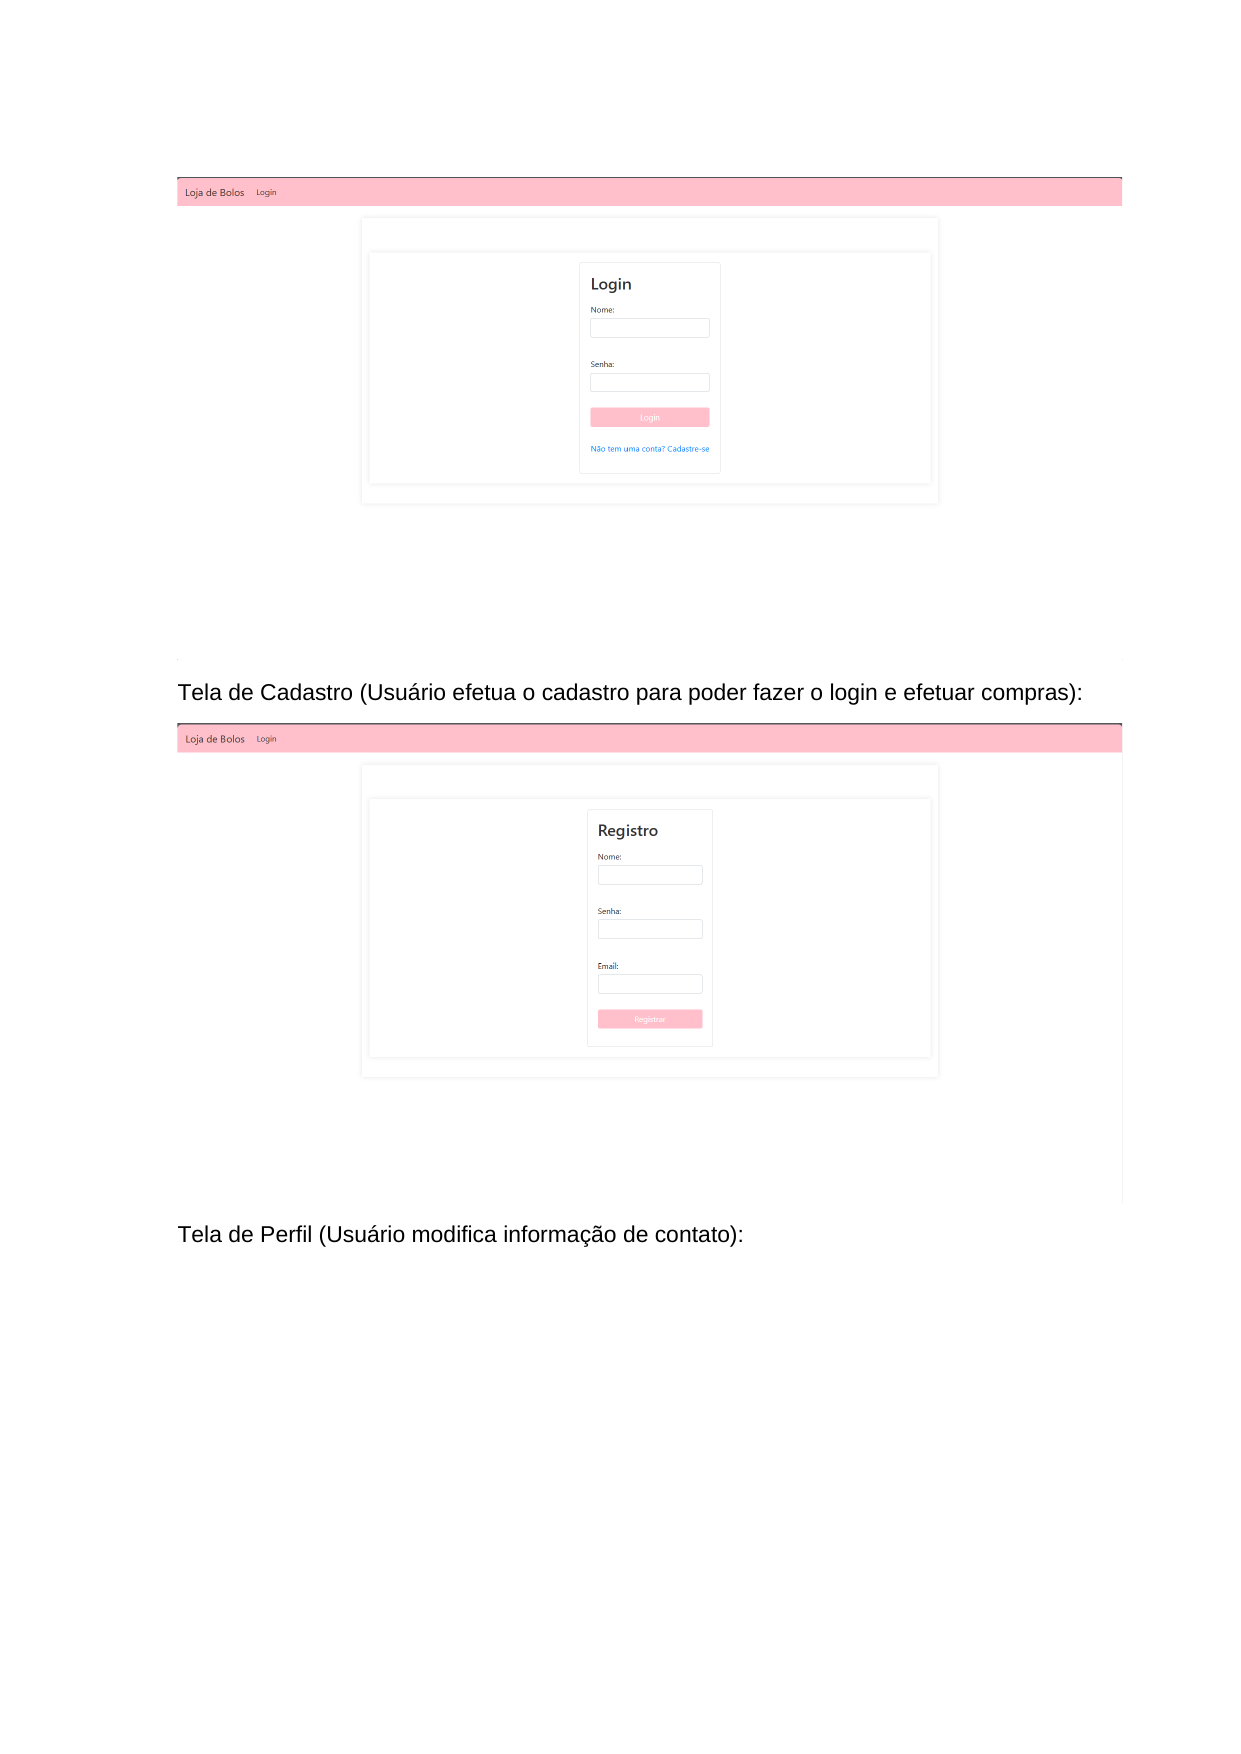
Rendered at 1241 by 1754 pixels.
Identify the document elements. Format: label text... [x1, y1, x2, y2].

text Tela de Cadastro (Usuário efetua o cadastro para poder fazer o login e efetuar compras): [177, 679, 1122, 705]
picture [177, 723, 1123, 1203]
text Tela de Perfil (Usuário modifica informação de contato): [177, 1221, 1122, 1247]
picture [177, 177, 1123, 660]
